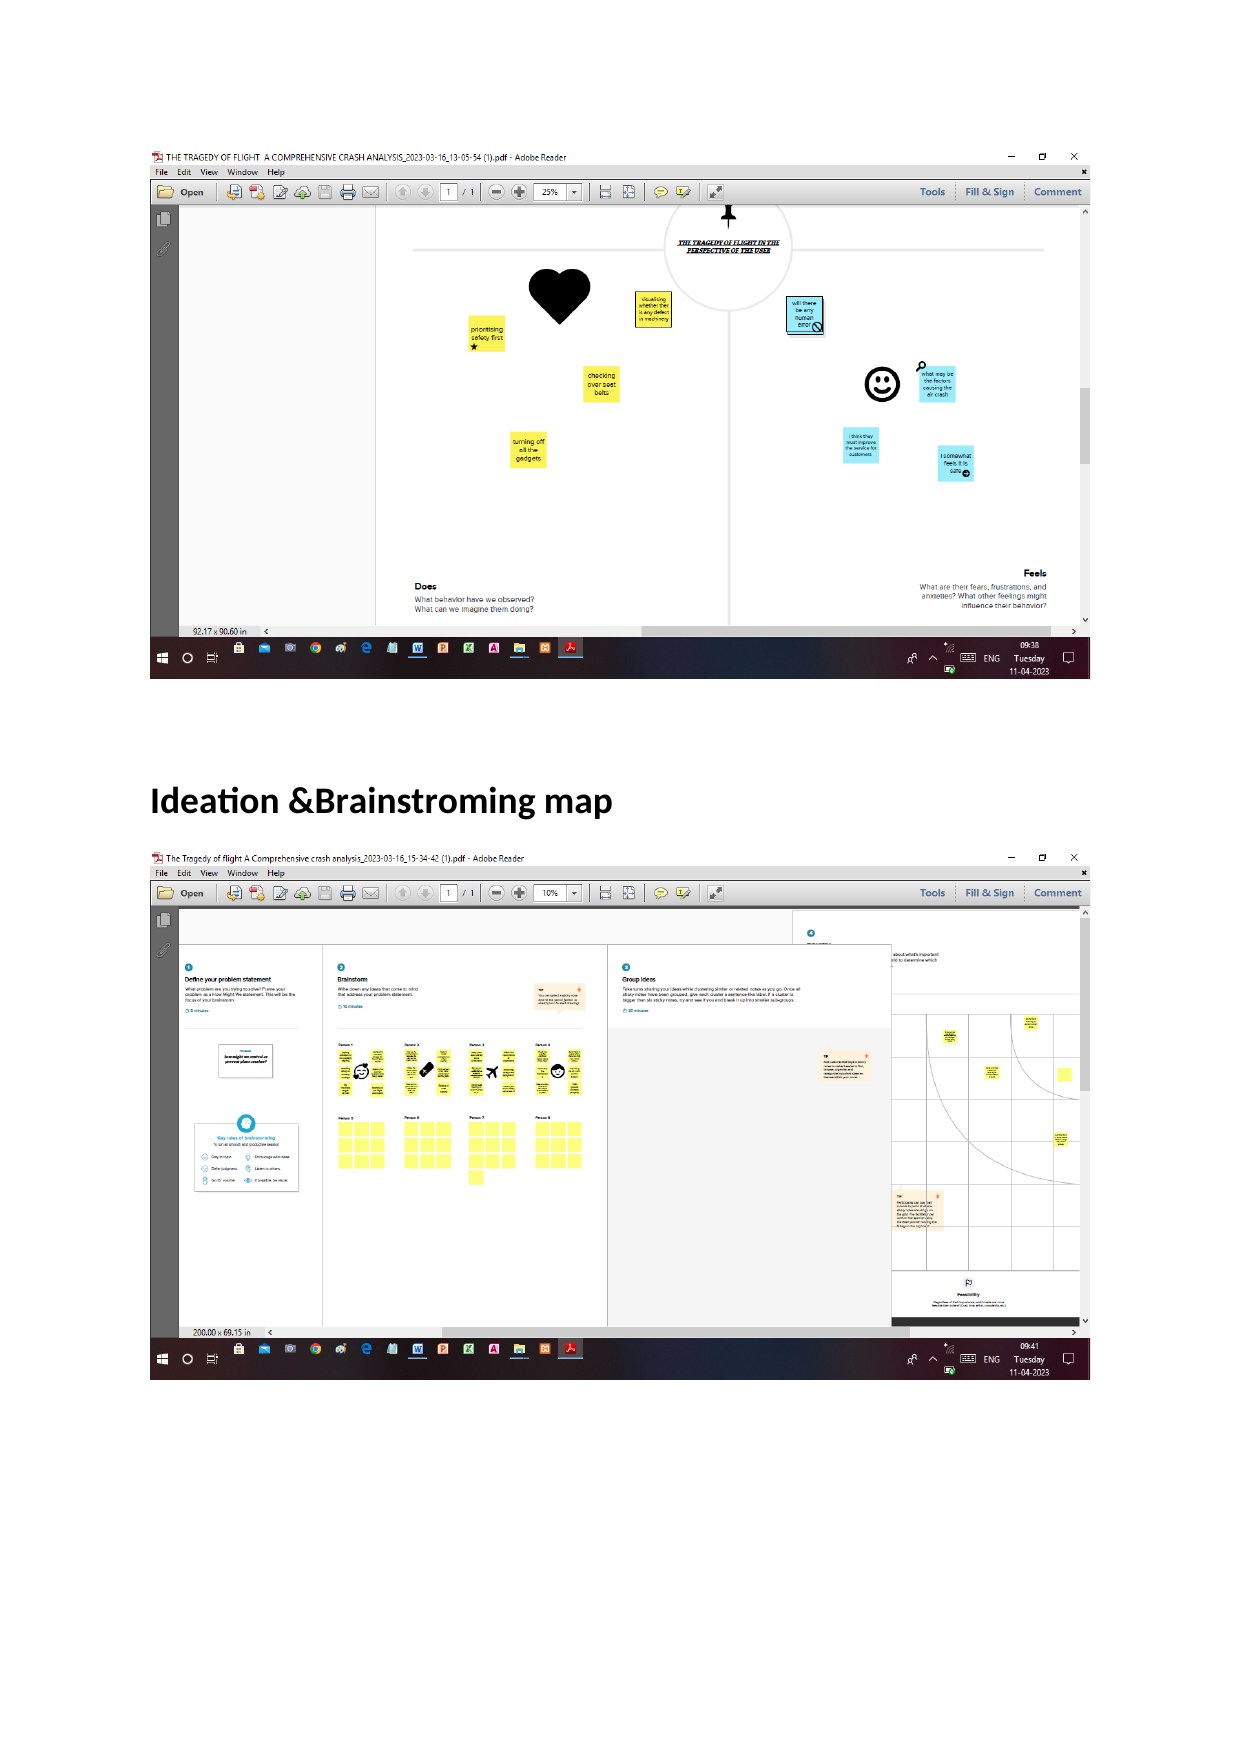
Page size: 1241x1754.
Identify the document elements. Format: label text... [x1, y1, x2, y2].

picture [150, 850, 1091, 1380]
text Ideation &Brainstroming map [150, 777, 1090, 823]
picture [150, 150, 1091, 679]
